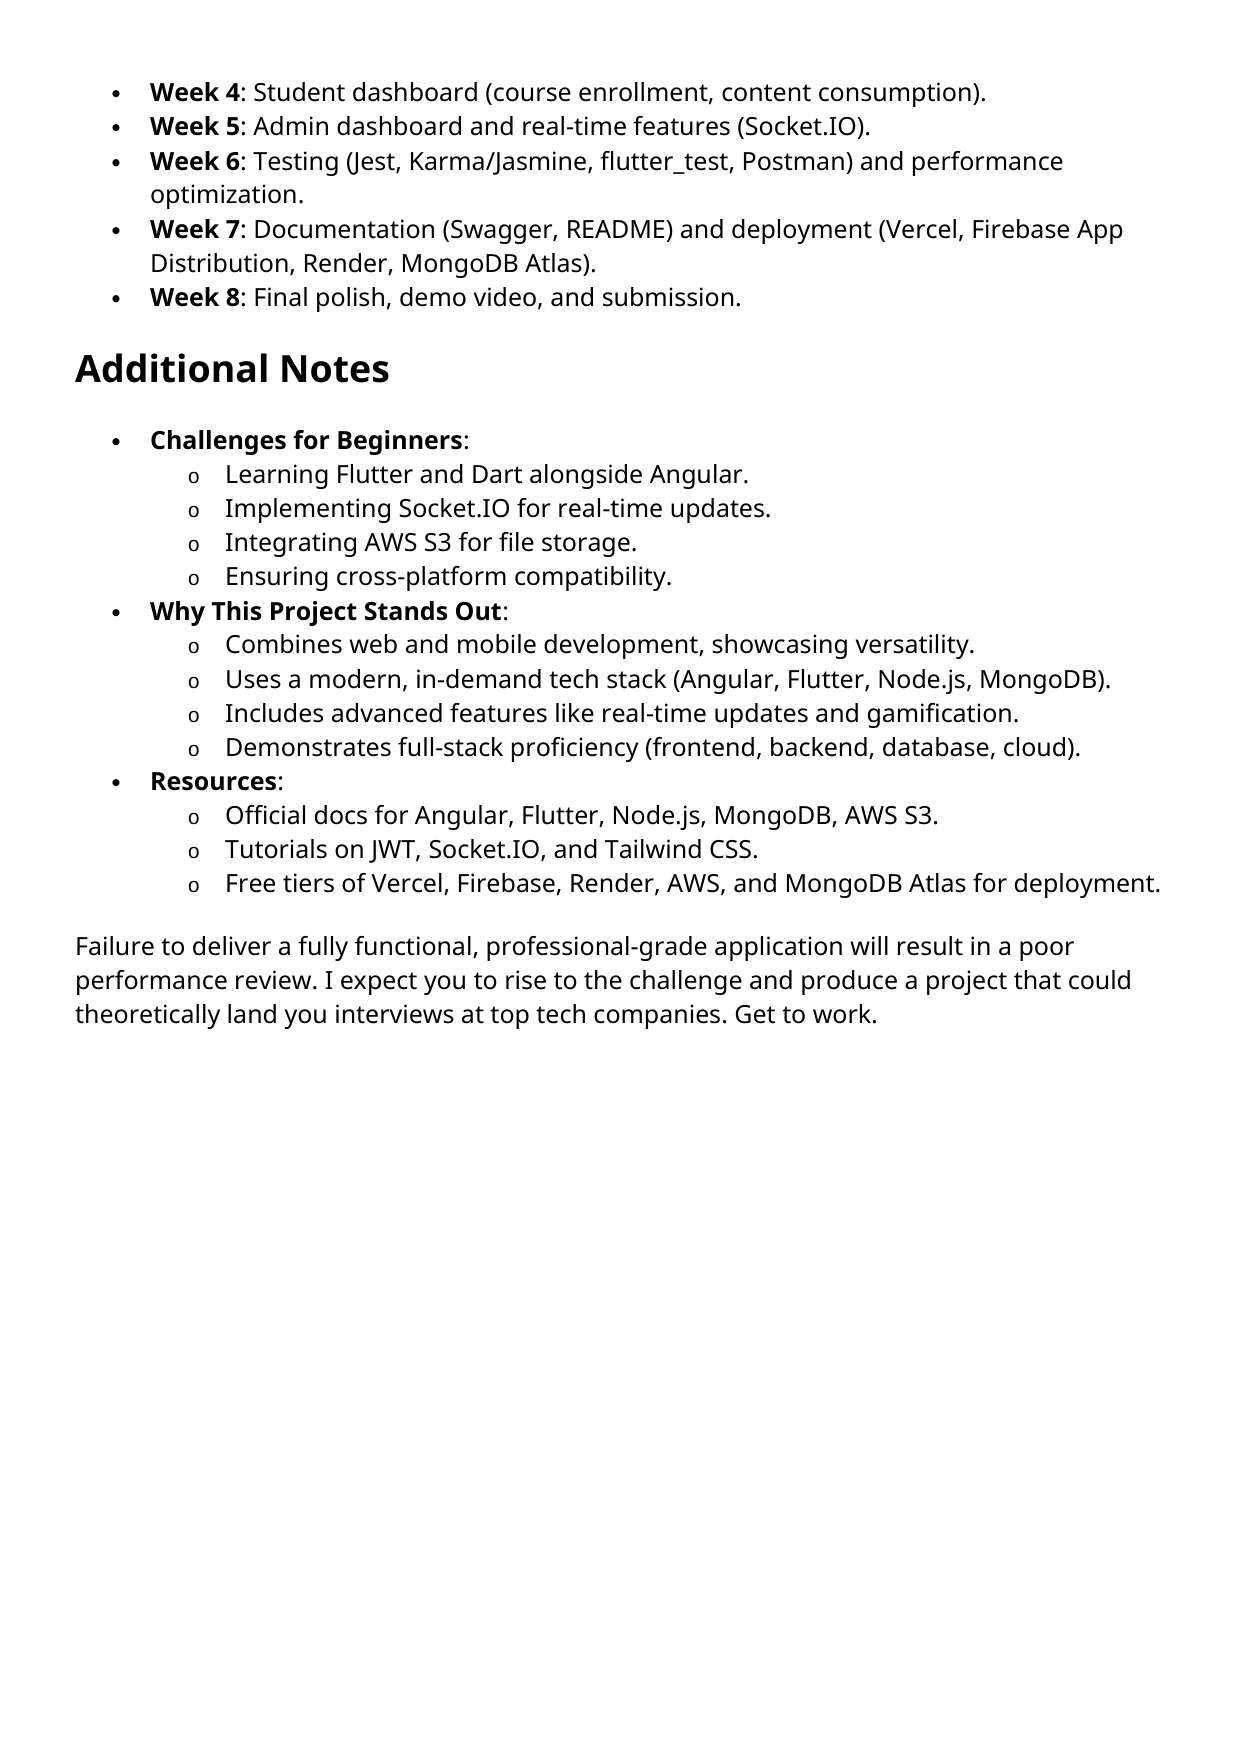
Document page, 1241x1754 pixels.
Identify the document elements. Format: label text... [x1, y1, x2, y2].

list Week 4: Student dashboard (course enrollment, content consumption). [112, 75, 1165, 109]
list Tutorials on JWT, Socket.IO, and Tailwind CSS. [187, 832, 1165, 866]
list Demonstrates full-stack proficiency (frontend, backend, database, cloud). [187, 729, 1165, 763]
list Why This Project Stands Out: [112, 593, 1165, 627]
list Week 6: Testing (Jest, Karma/Jasmine, flutter_test, Postman) and performance optimization. [112, 143, 1165, 211]
list Uses a modern, in-demand tech stack (Angular, Flutter, Node.js, MongoDB). [187, 661, 1165, 695]
list Includes advanced features like real-time updates and gamification. [187, 695, 1165, 729]
list Resources: [112, 763, 1165, 797]
text Failure to deliver a fully functional, professional-grade application will result in a poor performance review. I expect you to rise to the challenge and produce a project that could theoretically land you interviews at top tech companies. Get to work. [75, 929, 1165, 1031]
list Integrating AWS S3 for file storage. [187, 525, 1165, 559]
list Implementing Socket.IO for real-time updates. [187, 491, 1165, 525]
list Week 8: Final polish, demo video, and submission. [112, 279, 1165, 313]
list Week 7: Documentation (Swagger, README) and deployment (Vercel, Firebase App Distribution, Render, MongoDB Atlas). [112, 211, 1165, 279]
list Free tiers of Vercel, Firebase, Render, AWS, and MongoDB Atlas for deployment. [187, 866, 1165, 900]
list Week 5: Admin dashboard and real-time features (Socket.IO). [112, 109, 1165, 143]
text Additional Notes [75, 343, 1165, 394]
list Official docs for Angular, Flutter, Node.js, MongoDB, AWS S3. [187, 797, 1165, 832]
list Learning Flutter and Dart alongside Angular. [187, 457, 1165, 491]
list Challenges for Beginners: [112, 423, 1165, 457]
list Combines web and mobile development, showcasing versatility. [187, 627, 1165, 661]
list Ensuring cross-platform compatibility. [187, 559, 1165, 593]
